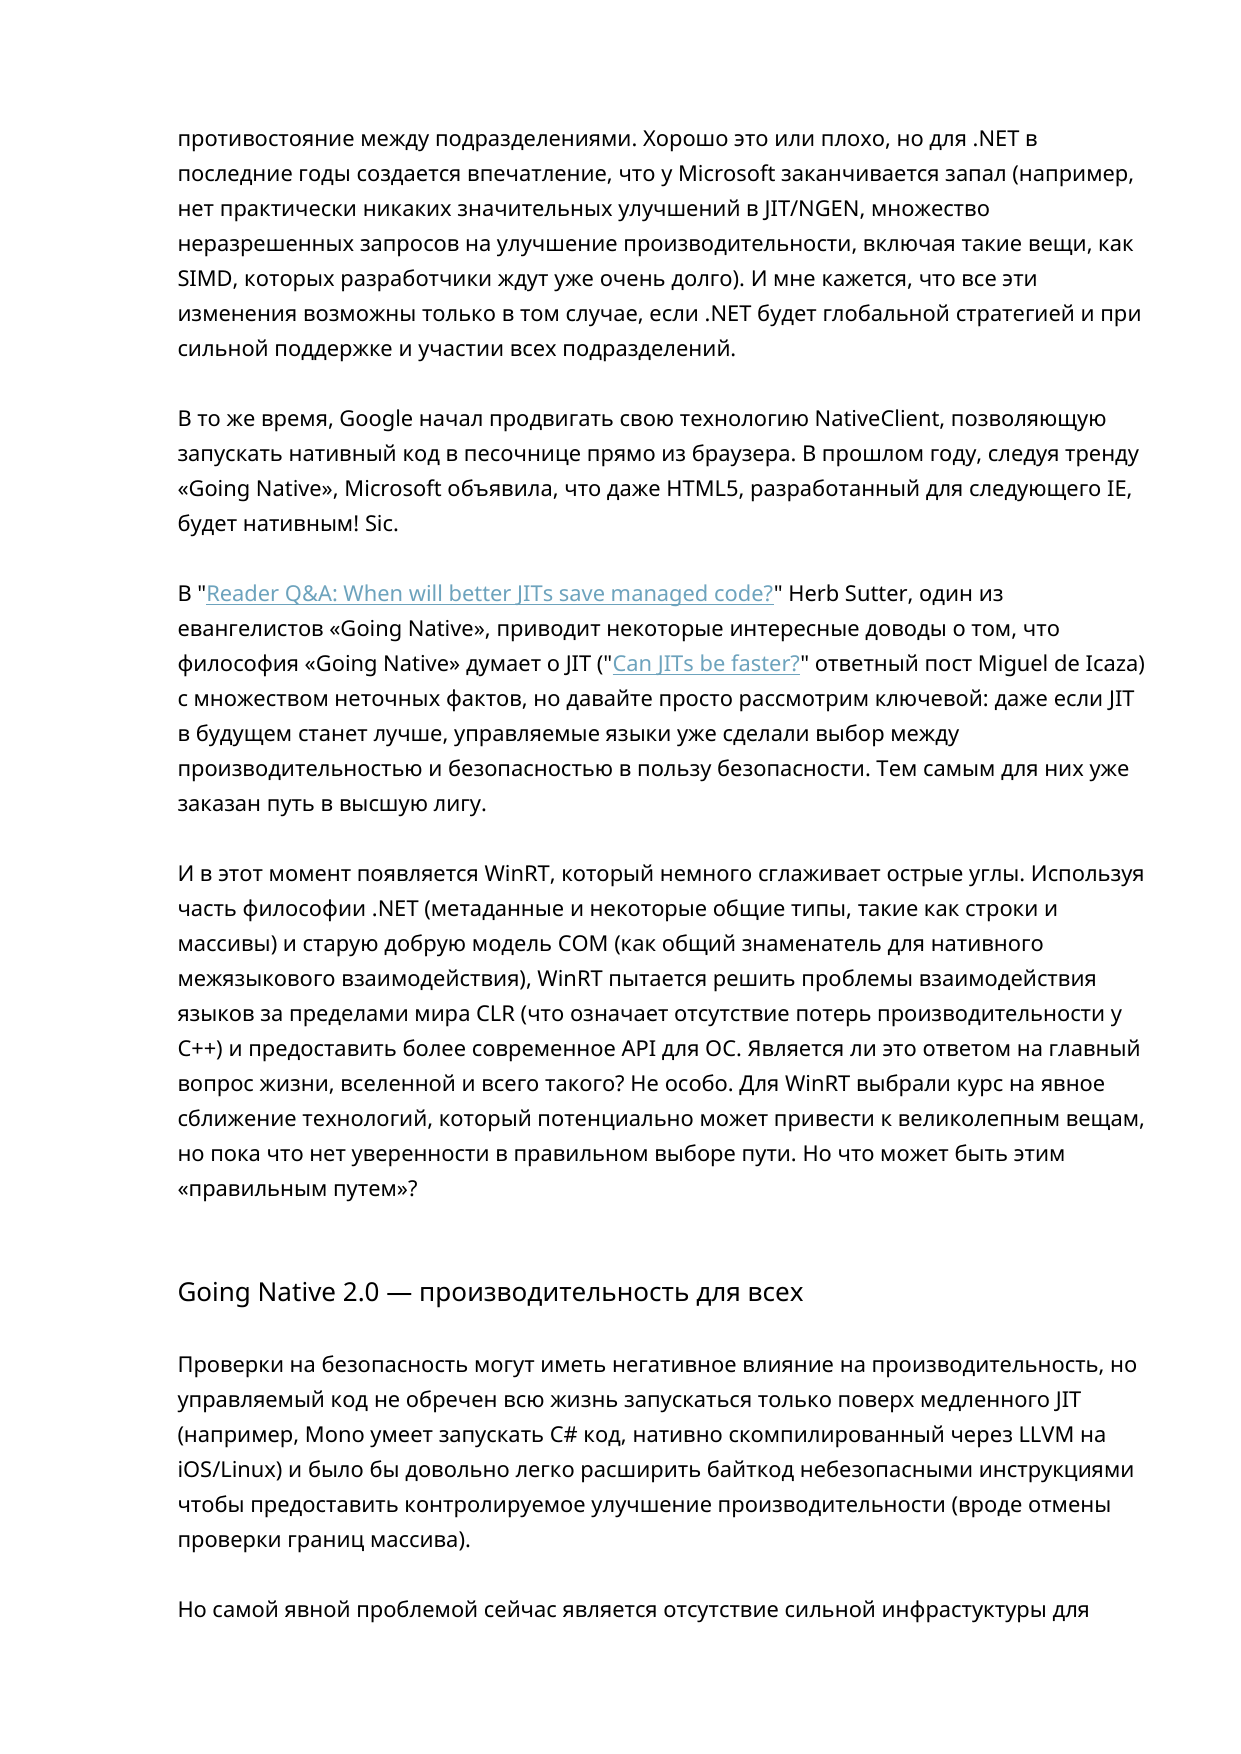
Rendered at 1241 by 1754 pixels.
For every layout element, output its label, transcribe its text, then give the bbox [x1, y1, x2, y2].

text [177, 118, 1152, 1273]
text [177, 1309, 1152, 1624]
text Going Native 2.0 — производительность для всех [177, 1273, 1152, 1309]
